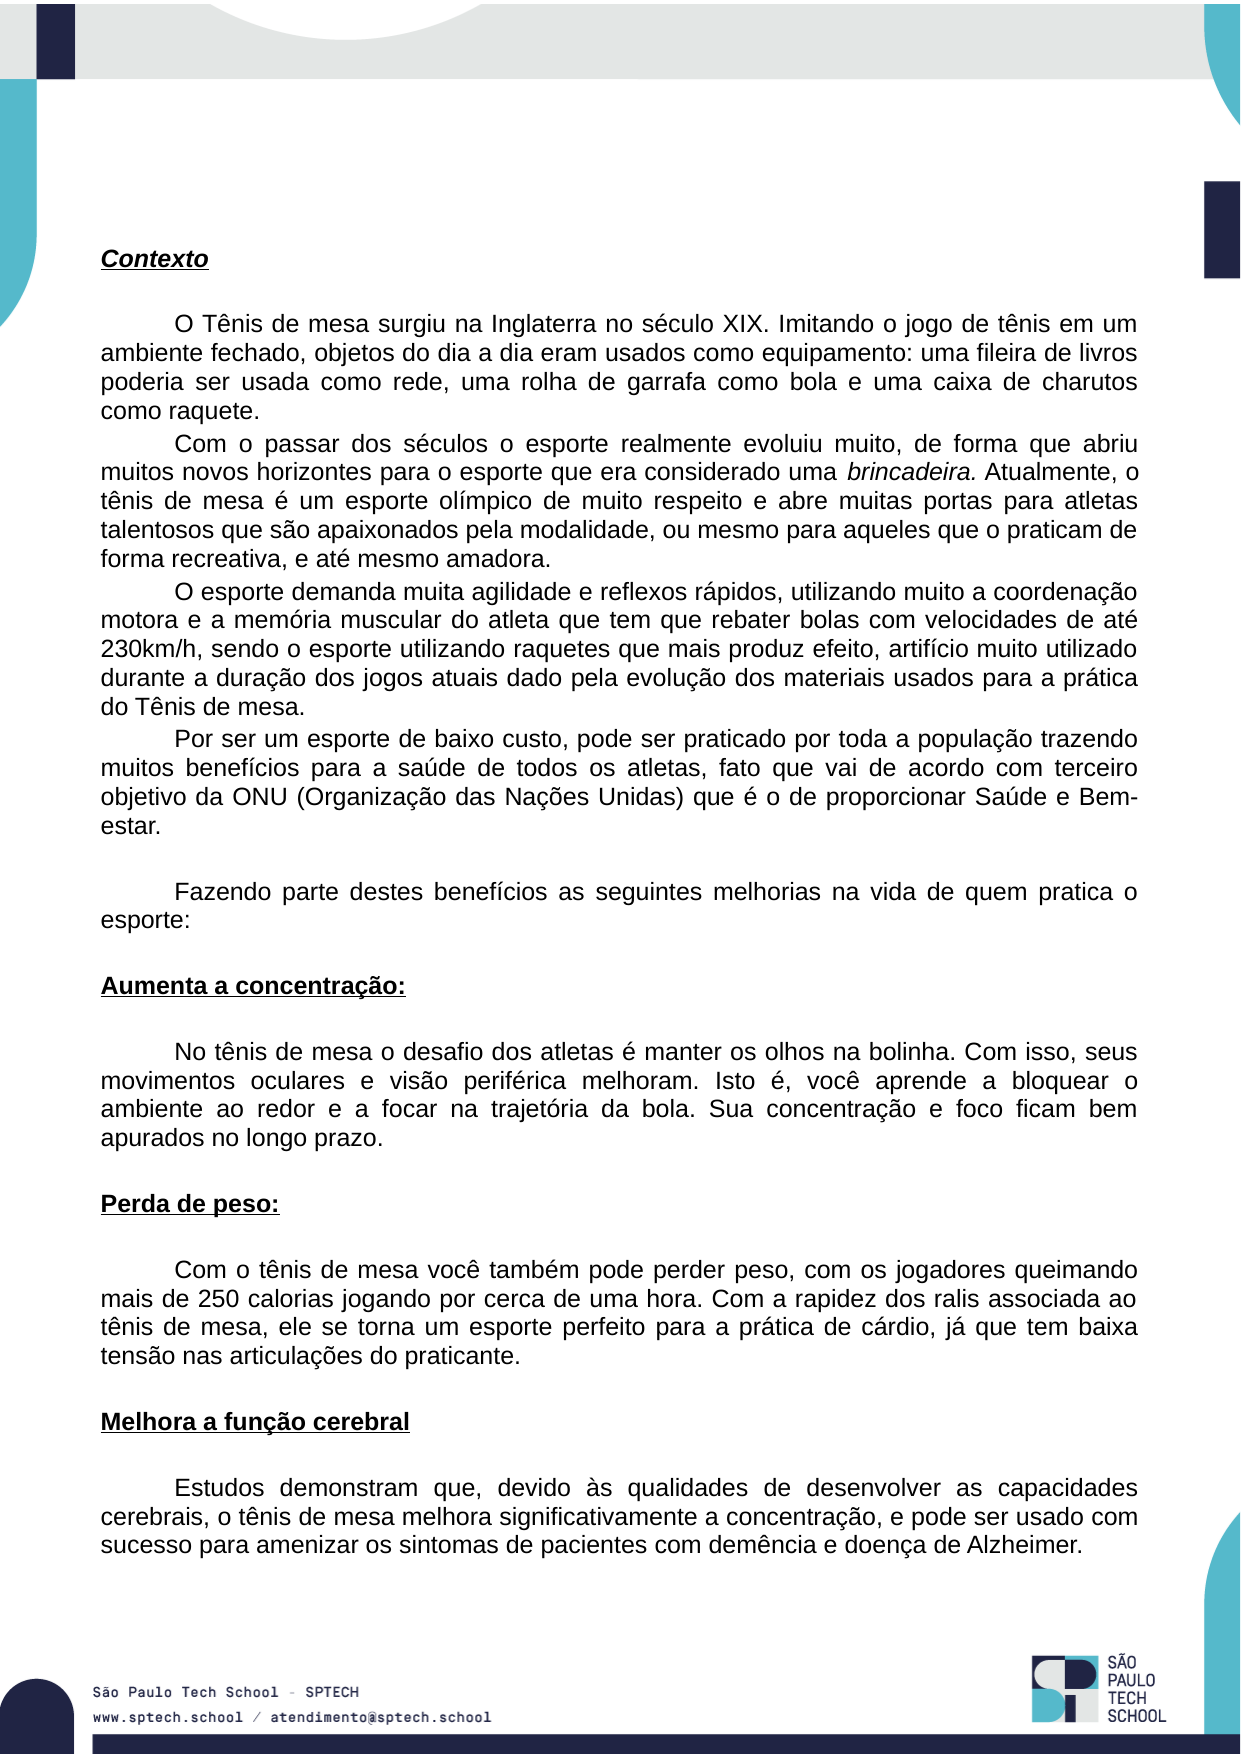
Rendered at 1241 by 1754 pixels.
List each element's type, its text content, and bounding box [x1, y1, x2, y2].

text Com o passar dos séculos o esporte realmente evoluiu muito, de forma que abriu muitos novos horizontes para o esporte que era considerado uma brincadeira. Atualmente, o tênis de mesa é um esporte olímpico de muito respeito e abre muitas portas para atletas talentosos que são apaixonados pela modalidade, ou mesmo para aqueles que o praticam de forma recreativa, e até mesmo amadora. [100, 429, 1140, 572]
text Melhora a função cerebral [100, 1407, 1140, 1436]
text Estudos demonstram que, devido às qualidades de desenvolver as capacidades cerebrais, o tênis de mesa melhora significativamente a concentração, e pode ser usado com sucesso para amenizar os sintomas de pacientes com demência e doença de Alzheimer. [100, 1473, 1140, 1559]
text No tênis de mesa o desafio dos atletas é manter os olhos na bolinha. Com isso, seus movimentos oculares e visão periférica melhoram. Isto é, você aprende a bloquear o ambiente ao redor e a focar na trajetória da bola. Sua concentração e foco ficam bem apurados no longo prazo. [100, 1037, 1140, 1152]
text O esporte demanda muita agilidade e reflexos rápidos, utilizando muito a coordenação motora e a memória muscular do atleta que tem que rebater bolas com velocidades de até 230km/h, sendo o esporte utilizando raquetes que mais produz efeito, artifício muito utilizado durante a duração dos jogos atuais dado pela evolução dos materiais usados para a prática do Tênis de mesa. [100, 577, 1140, 720]
text Com o tênis de mesa você também pode perder peso, com os jogadores queimando mais de 250 calorias jogando por cerca de uma hora. Com a rapidez dos ralis associada ao tênis de mesa, ele se torna um esporte perfeito para a prática de cárdio, já que tem baixa tensão nas articulações do praticante. [100, 1255, 1140, 1370]
text Por ser um esporte de baixo custo, pode ser praticado por toda a população trazendo muitos benefícios para a saúde de todos os atletas, fato que vai de acordo com terceiro objetivo da ONU (Organização das Nações Unidas) que é o de proporcionar Saúde e Bem-estar. [100, 724, 1140, 839]
text Fazendo parte destes benefícios as seguintes melhorias na vida de quem pratica o esporte: [100, 877, 1140, 934]
text O Tênis de mesa surgiu na Inglaterra no século XIX. Imitando o jogo de tênis em um ambiente fechado, objetos do dia a dia eram usados como equipamento: uma fileira de livros poderia ser usada como rede, uma rolha de garrafa como bola e uma caixa de charutos como raquete. [100, 309, 1140, 424]
picture [0, 4, 1241, 1754]
text Aumenta a concentração: [100, 971, 1140, 1000]
subtitle Contexto [100, 244, 1140, 272]
text Perda de peso: [100, 1189, 1140, 1218]
